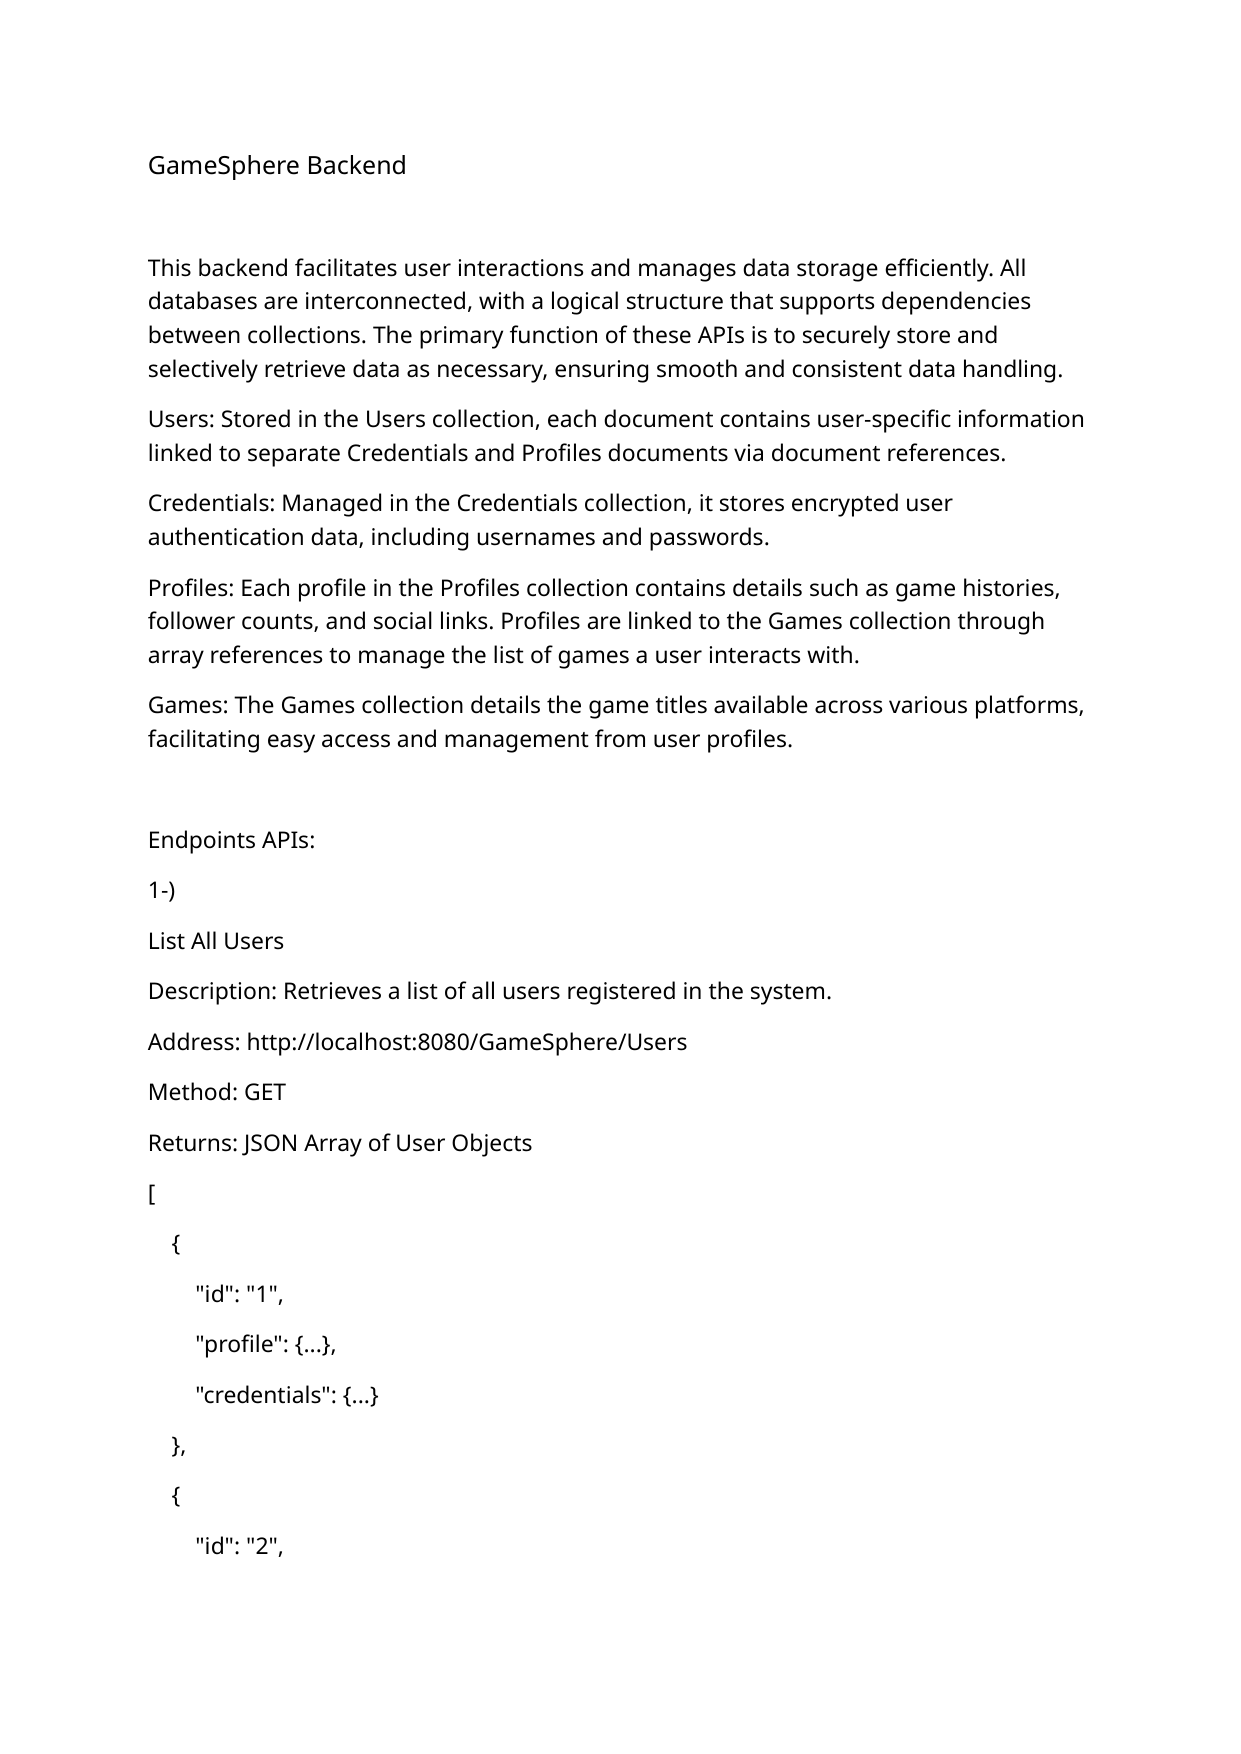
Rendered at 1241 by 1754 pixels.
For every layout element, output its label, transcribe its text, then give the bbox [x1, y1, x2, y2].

text Games: The Games collection details the game titles available across various platforms, facilitating easy access and management from user profiles. [148, 689, 1093, 754]
text }, [148, 1429, 1093, 1460]
text Address: http://localhost:8080/GameSphere/Users [148, 1026, 1093, 1057]
text Users: Stored in the Users collection, each document contains user-specific information linked to separate Credentials and Profiles documents via document references. [148, 403, 1093, 468]
text Endpoints APIs: [148, 824, 1093, 855]
text List All Users [148, 925, 1093, 956]
text Description: Retrieves a list of all users registered in the system. [148, 975, 1093, 1006]
text 1-) [148, 874, 1093, 906]
text Credentials: Managed in the Credentials collection, it stores encrypted user authentication data, including usernames and passwords. [148, 487, 1093, 552]
text Returns: JSON Array of User Objects [148, 1126, 1093, 1158]
text [ [148, 1177, 1093, 1208]
text This backend facilitates user interactions and manages data storage efficiently. All databases are interconnected, with a logical structure that supports dependencies between collections. The primary function of these APIs is to securely store and selectively retrieve data as necessary, ensuring smooth and consistent data handling. [148, 251, 1093, 384]
text "profile": {...}, [148, 1328, 1093, 1359]
text "id": "2", [148, 1530, 1093, 1561]
text { [148, 1227, 1093, 1258]
text { [148, 1479, 1093, 1511]
text GameSphere Backend [148, 148, 1093, 182]
text Profiles: Each profile in the Profiles collection contains details such as game histories, follower counts, and social links. Profiles are linked to the Games collection through array references to manage the list of games a user interacts with. [148, 571, 1093, 670]
text "credentials": {...} [148, 1378, 1093, 1410]
text Method: GET [148, 1076, 1093, 1107]
text "id": "1", [148, 1278, 1093, 1309]
